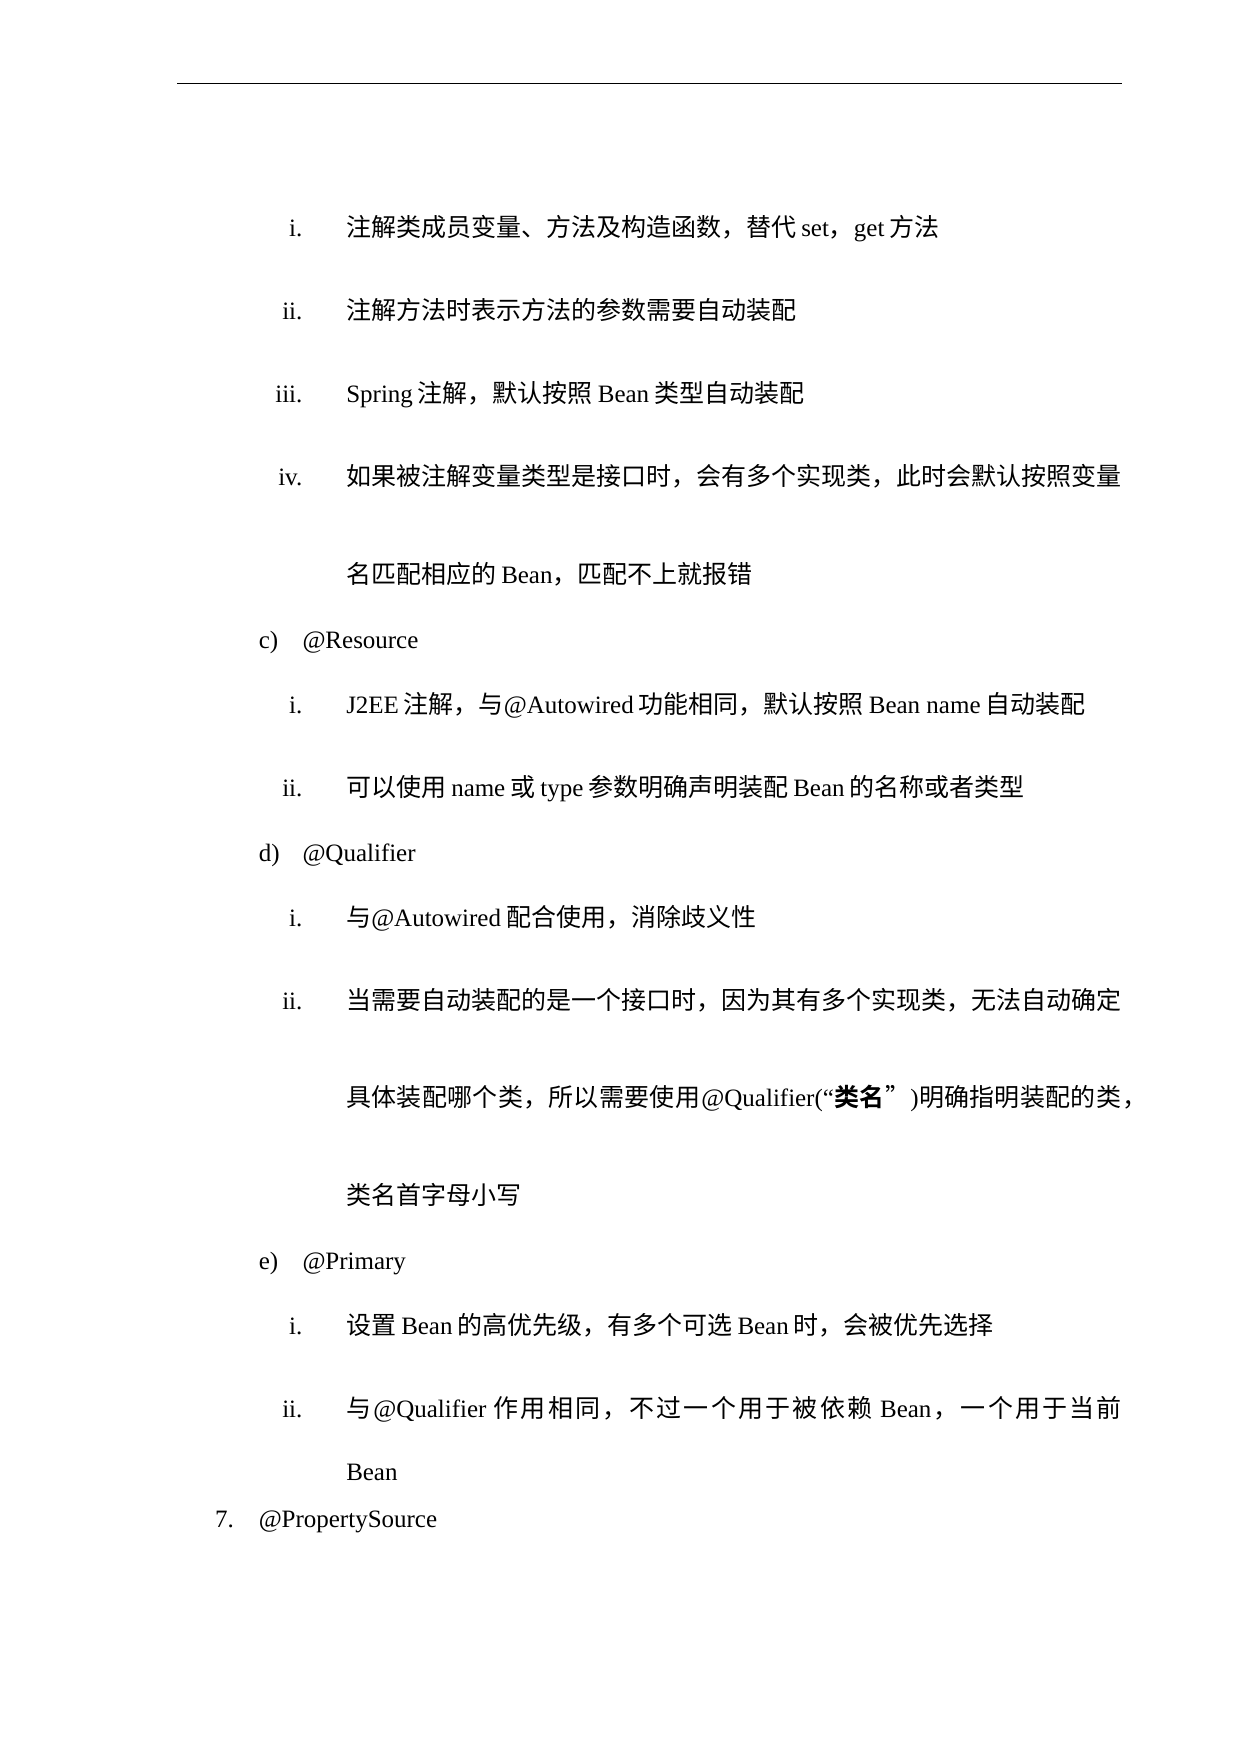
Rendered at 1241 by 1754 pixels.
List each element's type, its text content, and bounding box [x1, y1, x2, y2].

list @Qualifier [258, 836, 1122, 868]
list 当需要自动装配的是一个接口时，因为其有多个实现类，无法自动确定具体装配哪个类，所以需要使用@Qualifier(“类名”)明确指明装配的类，类名首字母小写 [302, 966, 1122, 1226]
list 如果被注解变量类型是接口时，会有多个实现类，此时会默认按照变量名匹配相应的Bean，匹配不上就报错 [302, 442, 1122, 605]
list @PropertySource [215, 1502, 1122, 1535]
list 注解类成员变量、方法及构造函数，替代set，get方法 [302, 193, 1122, 258]
list @Resource [258, 623, 1122, 655]
list @Primary [258, 1244, 1122, 1277]
list 可以使用name或type参数明确声明装配Bean的名称或者类型 [302, 753, 1122, 818]
list 与@Autowired配合使用，消除歧义性 [302, 883, 1122, 948]
list 与@Qualifier作用相同，不过一个用于被依赖Bean，一个用于当前Bean [302, 1374, 1122, 1488]
list 设置Bean的高优先级，有多个可选Bean时，会被优先选择 [302, 1291, 1122, 1356]
list J2EE注解，与@Autowired功能相同，默认按照Bean name自动装配 [302, 670, 1122, 735]
list Spring注解，默认按照Bean类型自动装配 [302, 359, 1122, 424]
list 注解方法时表示方法的参数需要自动装配 [302, 276, 1122, 341]
